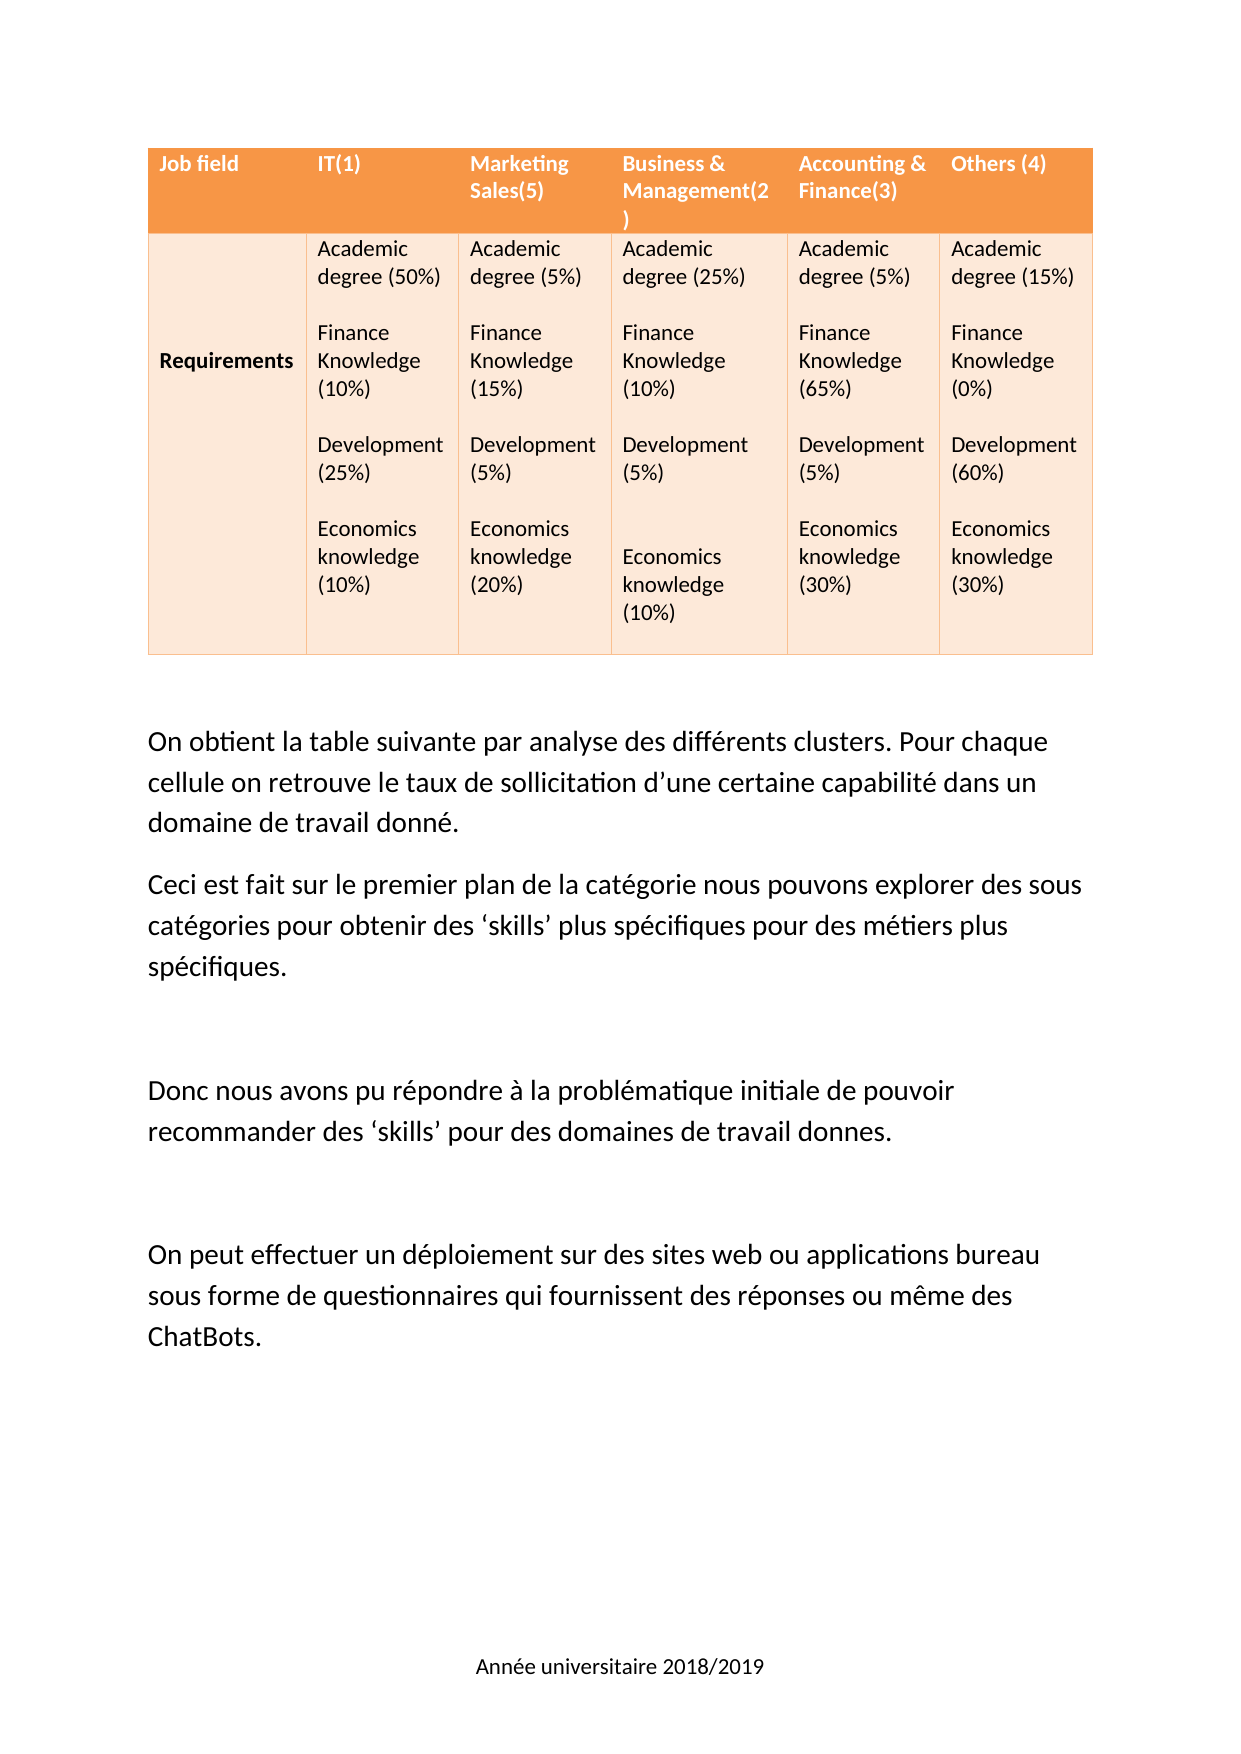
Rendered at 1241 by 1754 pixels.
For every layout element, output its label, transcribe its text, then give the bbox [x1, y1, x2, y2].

text Donc nous avons pu répondre à la problématique initiale de pouvoir recommander des ‘skills’ pour des domaines de travail donnes. [148, 1072, 1093, 1148]
table_header Others (4) [940, 149, 1092, 233]
text On peut effectuer un déploiement sur des sites web ou applications bureau sous forme de questionnaires qui fournissent des réponses ou même des ChatBots. [148, 1236, 1093, 1354]
table_cell Academic degree (5%) Finance Knowledge (15%) Development (5%) Economics knowledge (20%) [459, 234, 611, 654]
table_cell Academic degree (15%) Finance Knowledge (0%) Development (60%) Economics knowledge (30%) [940, 234, 1092, 654]
table_cell Requirements [149, 234, 306, 654]
table_header Job field [149, 149, 306, 233]
text Ceci est fait sur le premier plan de la catégorie nous pouvons explorer des sous catégories pour obtenir des ‘skills’ plus spécifiques pour des métiers plus spécifiques. [148, 866, 1093, 984]
table_header IT(1) [307, 149, 458, 233]
table_header Business & Management(2) [612, 149, 787, 233]
table_header Accounting & Finance(3) [788, 149, 939, 233]
table_header Marketing Sales(5) [459, 149, 611, 233]
table_cell Academic degree (5%) Finance Knowledge (65%) Development (5%) Economics knowledge (30%) [788, 234, 939, 654]
text On obtient la table suivante par analyse des différents clusters. Pour chaque cellule on retrouve le taux de sollicitation d’une certaine capabilité dans un domaine de travail donné. [148, 723, 1093, 840]
table_cell Academic degree (25%) Finance Knowledge (10%) Development (5%) Economics knowledge (10%) [612, 234, 787, 654]
table_cell Academic degree (50%) Finance Knowledge (10%) Development (25%) Economics knowledge (10%) [307, 234, 458, 654]
